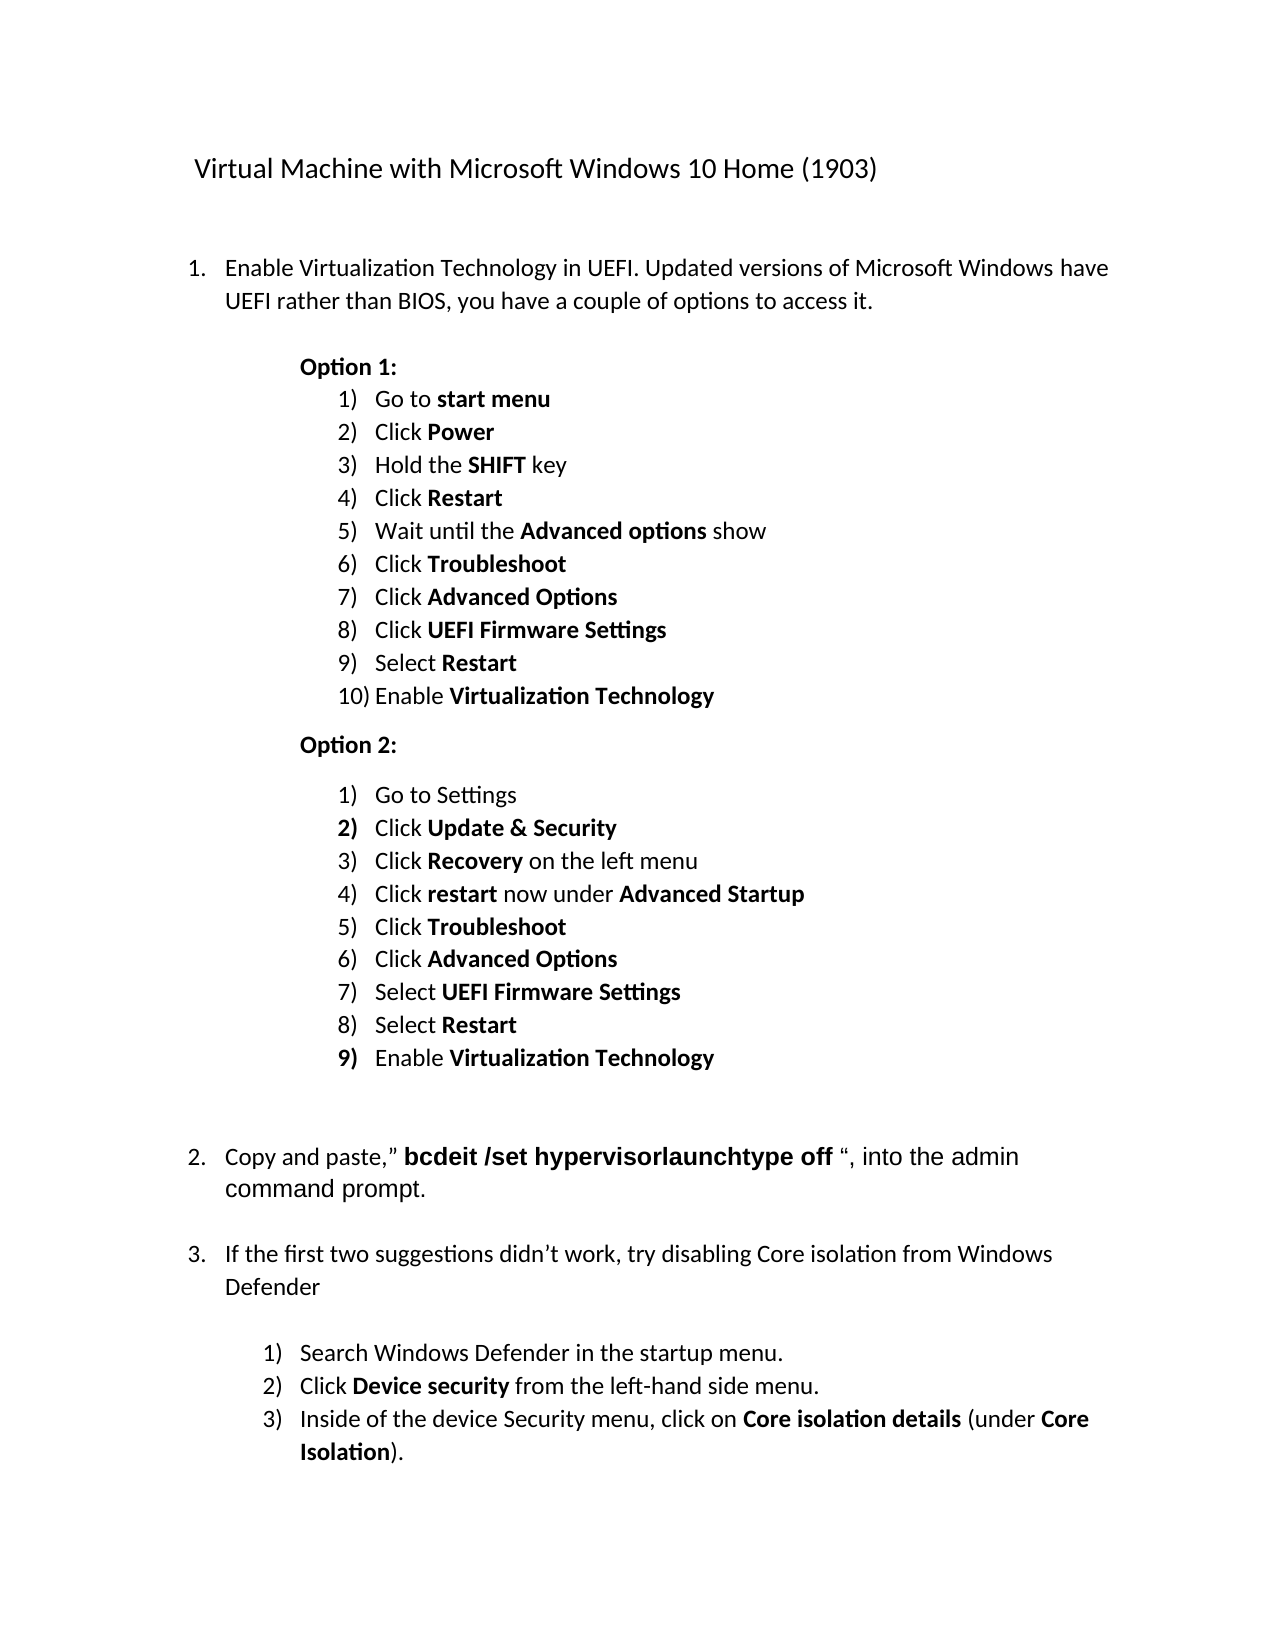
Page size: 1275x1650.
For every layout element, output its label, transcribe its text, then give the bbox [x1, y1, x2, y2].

list Copy and paste,” bcdeit /set hypervisorlaunchtype off “, into the admin command prompt. [187, 1142, 1125, 1203]
list Click Update & Security [337, 812, 1125, 842]
list Hold the SHIFT key [337, 449, 1125, 480]
list Enable Virtualization Technology [337, 1042, 1125, 1073]
list Click Advanced Options [337, 581, 1125, 612]
list Click Recovery on the left menu [337, 845, 1125, 875]
list Inside of the device Security menu, click on Core isolation details (under Core Isolation). [262, 1403, 1125, 1466]
list Click Restart [337, 482, 1125, 513]
list Go to Settings [337, 779, 1125, 809]
list Click Advanced Options [337, 944, 1125, 974]
list Go to start menu [337, 384, 1125, 414]
list Search Windows Defender in the startup menu. [262, 1337, 1125, 1368]
list Click UEFI Firmware Settings [337, 614, 1125, 644]
list Click restart now under Advanced Startup [337, 878, 1125, 908]
list Click Troubleshoot [337, 911, 1125, 941]
list Click Troubleshoot [337, 548, 1125, 579]
list Wait until the Advanced options show [337, 515, 1125, 546]
text Option 2: [300, 729, 1125, 760]
list Enable Virtualization Technology in UEFI. Updated versions of Microsoft Windows have UEFI rather than BIOS, you have a couple of options to access it. [187, 252, 1125, 315]
list Click Device security from the left-hand side menu. [262, 1370, 1125, 1401]
list Select UEFI Firmware Settings [337, 977, 1125, 1007]
list Select Restart [337, 647, 1125, 677]
list Option 1: [300, 351, 1125, 381]
list Enable Virtualization Technology [337, 680, 1125, 710]
list Click Power [337, 417, 1125, 447]
text Virtual Machine with Microsoft Windows 10 Home (1903) [187, 150, 1125, 186]
list Select Restart [337, 1009, 1125, 1040]
list If the first two suggestions didn’t work, try disabling Core isolation from Windows Defender [187, 1238, 1125, 1302]
